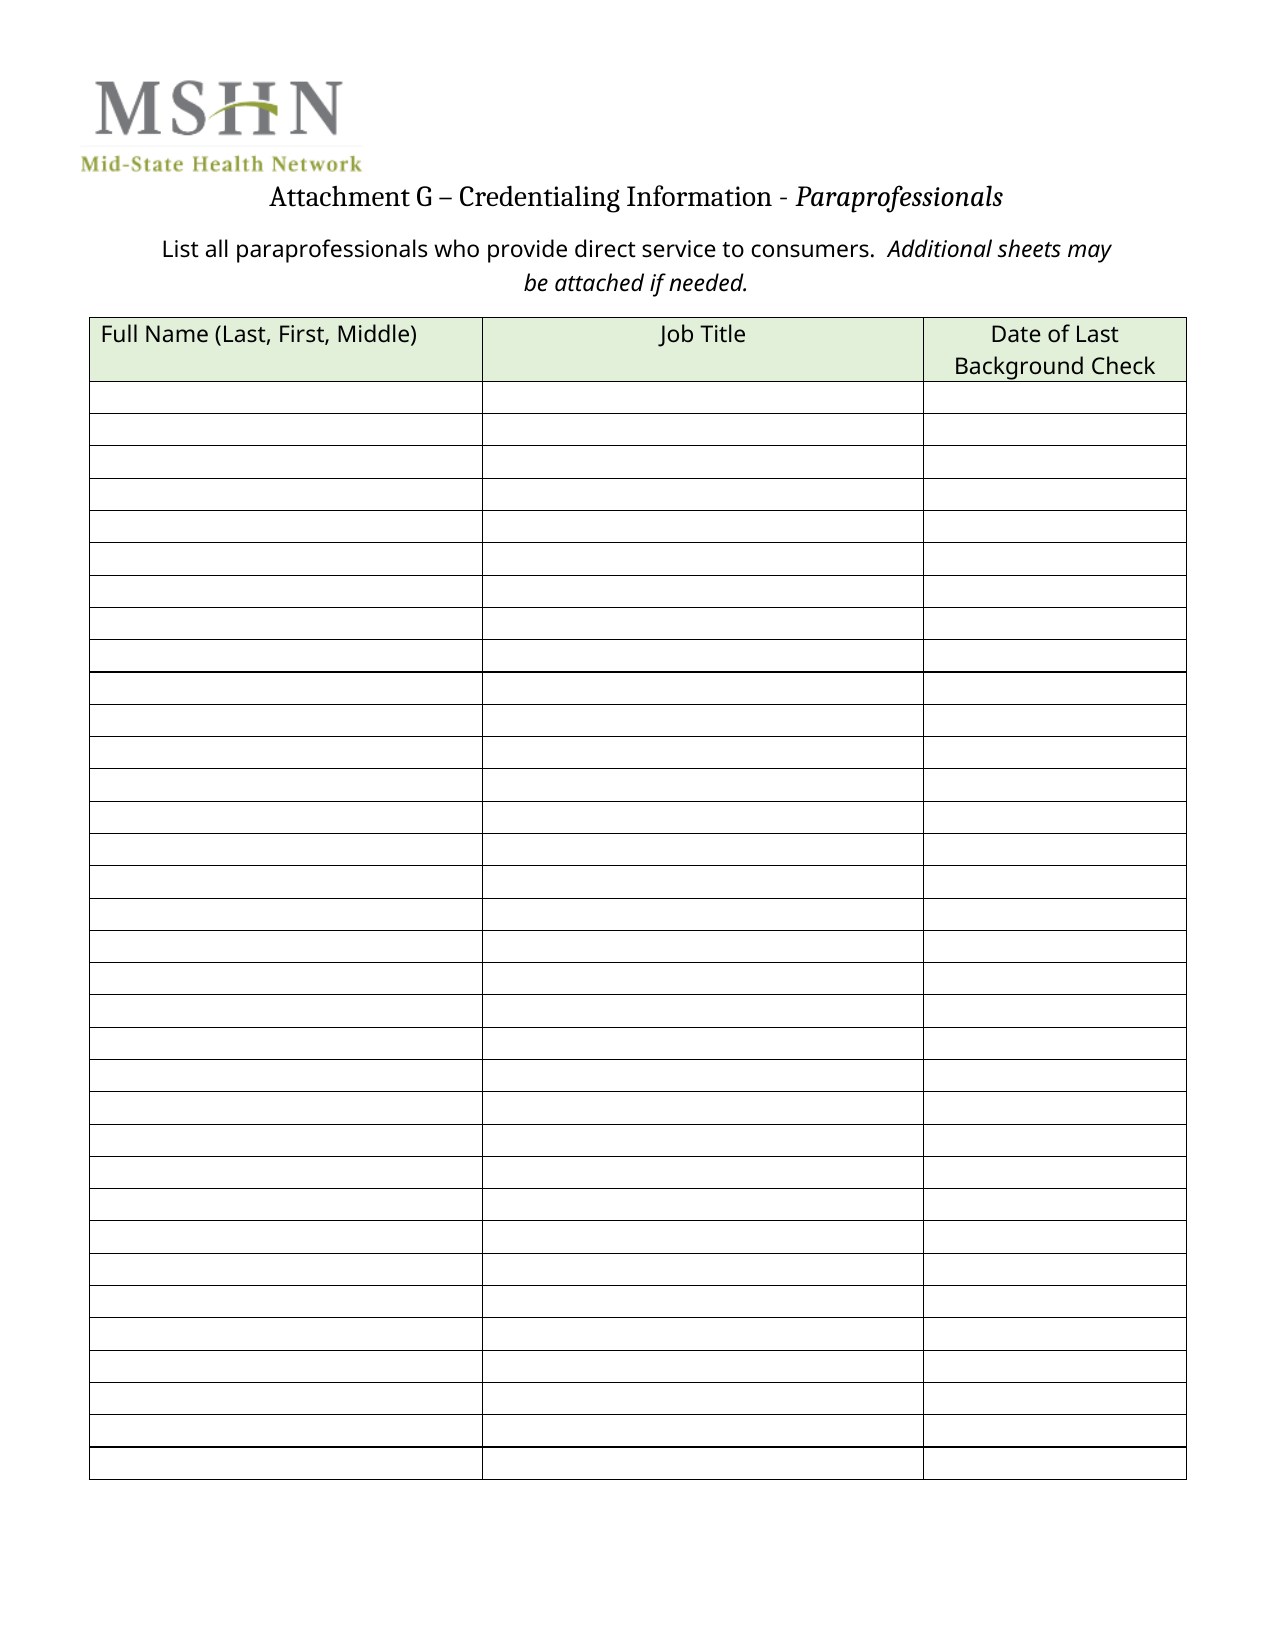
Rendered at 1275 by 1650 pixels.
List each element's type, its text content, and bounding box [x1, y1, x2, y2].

table_cell [90, 963, 482, 994]
table_cell [90, 1028, 482, 1059]
table_cell [924, 1157, 1186, 1188]
table_cell [924, 1028, 1186, 1059]
table_cell [483, 737, 923, 768]
table_cell [483, 1415, 923, 1446]
table_cell [90, 834, 482, 865]
table_header Date of Last Background Check [924, 318, 1186, 381]
table_cell [924, 446, 1186, 478]
table_header Full Name (Last, First, Middle) [90, 318, 482, 381]
table_cell [483, 1383, 923, 1414]
table_cell [924, 1189, 1186, 1220]
table_cell [924, 1318, 1186, 1349]
table_cell [90, 1383, 482, 1414]
table_cell [90, 705, 482, 736]
table_cell [483, 446, 923, 478]
table_cell [90, 1286, 482, 1317]
table_cell [90, 640, 482, 671]
table_cell [924, 1221, 1186, 1253]
table_cell [483, 963, 923, 994]
table_cell [483, 1157, 923, 1188]
table_cell [924, 576, 1186, 607]
table_cell [483, 1286, 923, 1317]
table_cell [90, 1351, 482, 1382]
table_cell [924, 543, 1186, 574]
text Attachment G – Credentialing Information - Paraprofessionals [150, 180, 1125, 214]
table_cell [90, 1254, 482, 1285]
table_cell [90, 673, 482, 704]
table_cell [483, 899, 923, 930]
table_cell [483, 1189, 923, 1220]
table_cell [483, 382, 923, 413]
table_cell [483, 543, 923, 574]
table_cell [483, 834, 923, 865]
table_cell [924, 608, 1186, 639]
table_cell [924, 1383, 1186, 1414]
table_cell [924, 769, 1186, 801]
table_cell [483, 769, 923, 801]
table_cell [90, 1092, 482, 1123]
table_cell [924, 1351, 1186, 1382]
table_cell [483, 1060, 923, 1091]
table_cell [90, 1157, 482, 1188]
table_cell [924, 834, 1186, 865]
table_cell [483, 511, 923, 542]
table_cell [924, 640, 1186, 671]
table_cell [924, 673, 1186, 704]
table_cell [924, 995, 1186, 1027]
table_cell [483, 1125, 923, 1156]
table_cell [483, 1092, 923, 1123]
table_cell [483, 576, 923, 607]
table_cell [483, 1351, 923, 1382]
table_cell [483, 1254, 923, 1285]
table_cell [483, 414, 923, 445]
table_cell [483, 995, 923, 1027]
table_cell [483, 1448, 923, 1479]
table_cell [90, 1318, 482, 1349]
text List all paraprofessionals who provide direct service to consumers. Additional sheets may be attached if needed. [150, 233, 1125, 298]
table_cell [924, 414, 1186, 445]
picture [75, 74, 370, 181]
table_cell [90, 543, 482, 574]
table_cell [90, 576, 482, 607]
table_cell [924, 479, 1186, 510]
table_cell [483, 1318, 923, 1349]
table_cell [483, 608, 923, 639]
table_cell [924, 866, 1186, 897]
table_cell [924, 705, 1186, 736]
table_cell [924, 1125, 1186, 1156]
table_cell [483, 1221, 923, 1253]
table_cell [924, 802, 1186, 833]
table_cell [90, 1060, 482, 1091]
table_cell [483, 931, 923, 962]
table_cell [483, 640, 923, 671]
table_cell [90, 446, 482, 478]
table_header Job Title [483, 318, 923, 381]
table_cell [483, 673, 923, 704]
table_cell [924, 1092, 1186, 1123]
table_cell [90, 899, 482, 930]
table_cell [924, 1254, 1186, 1285]
table_cell [924, 737, 1186, 768]
table_cell [90, 995, 482, 1027]
table_cell [90, 737, 482, 768]
table_cell [90, 866, 482, 897]
table_cell [924, 899, 1186, 930]
table_cell [90, 479, 482, 510]
table_cell [90, 769, 482, 801]
table_cell [90, 608, 482, 639]
table_cell [90, 1189, 482, 1220]
table_cell [90, 1221, 482, 1253]
table_cell [90, 1448, 482, 1479]
table_cell [90, 382, 482, 413]
table_cell [924, 382, 1186, 413]
table_cell [90, 1415, 482, 1446]
table_cell [483, 705, 923, 736]
table_cell [924, 1448, 1186, 1479]
table_cell [483, 479, 923, 510]
table_cell [90, 1125, 482, 1156]
table_cell [924, 1060, 1186, 1091]
table_cell [483, 866, 923, 897]
table_cell [483, 1028, 923, 1059]
table_cell [90, 511, 482, 542]
table_cell [924, 931, 1186, 962]
table_cell [483, 802, 923, 833]
table_cell [924, 1286, 1186, 1317]
table_cell [90, 414, 482, 445]
table_cell [924, 1415, 1186, 1446]
table_cell [90, 931, 482, 962]
table_cell [90, 802, 482, 833]
table_cell [924, 511, 1186, 542]
table_cell [924, 963, 1186, 994]
